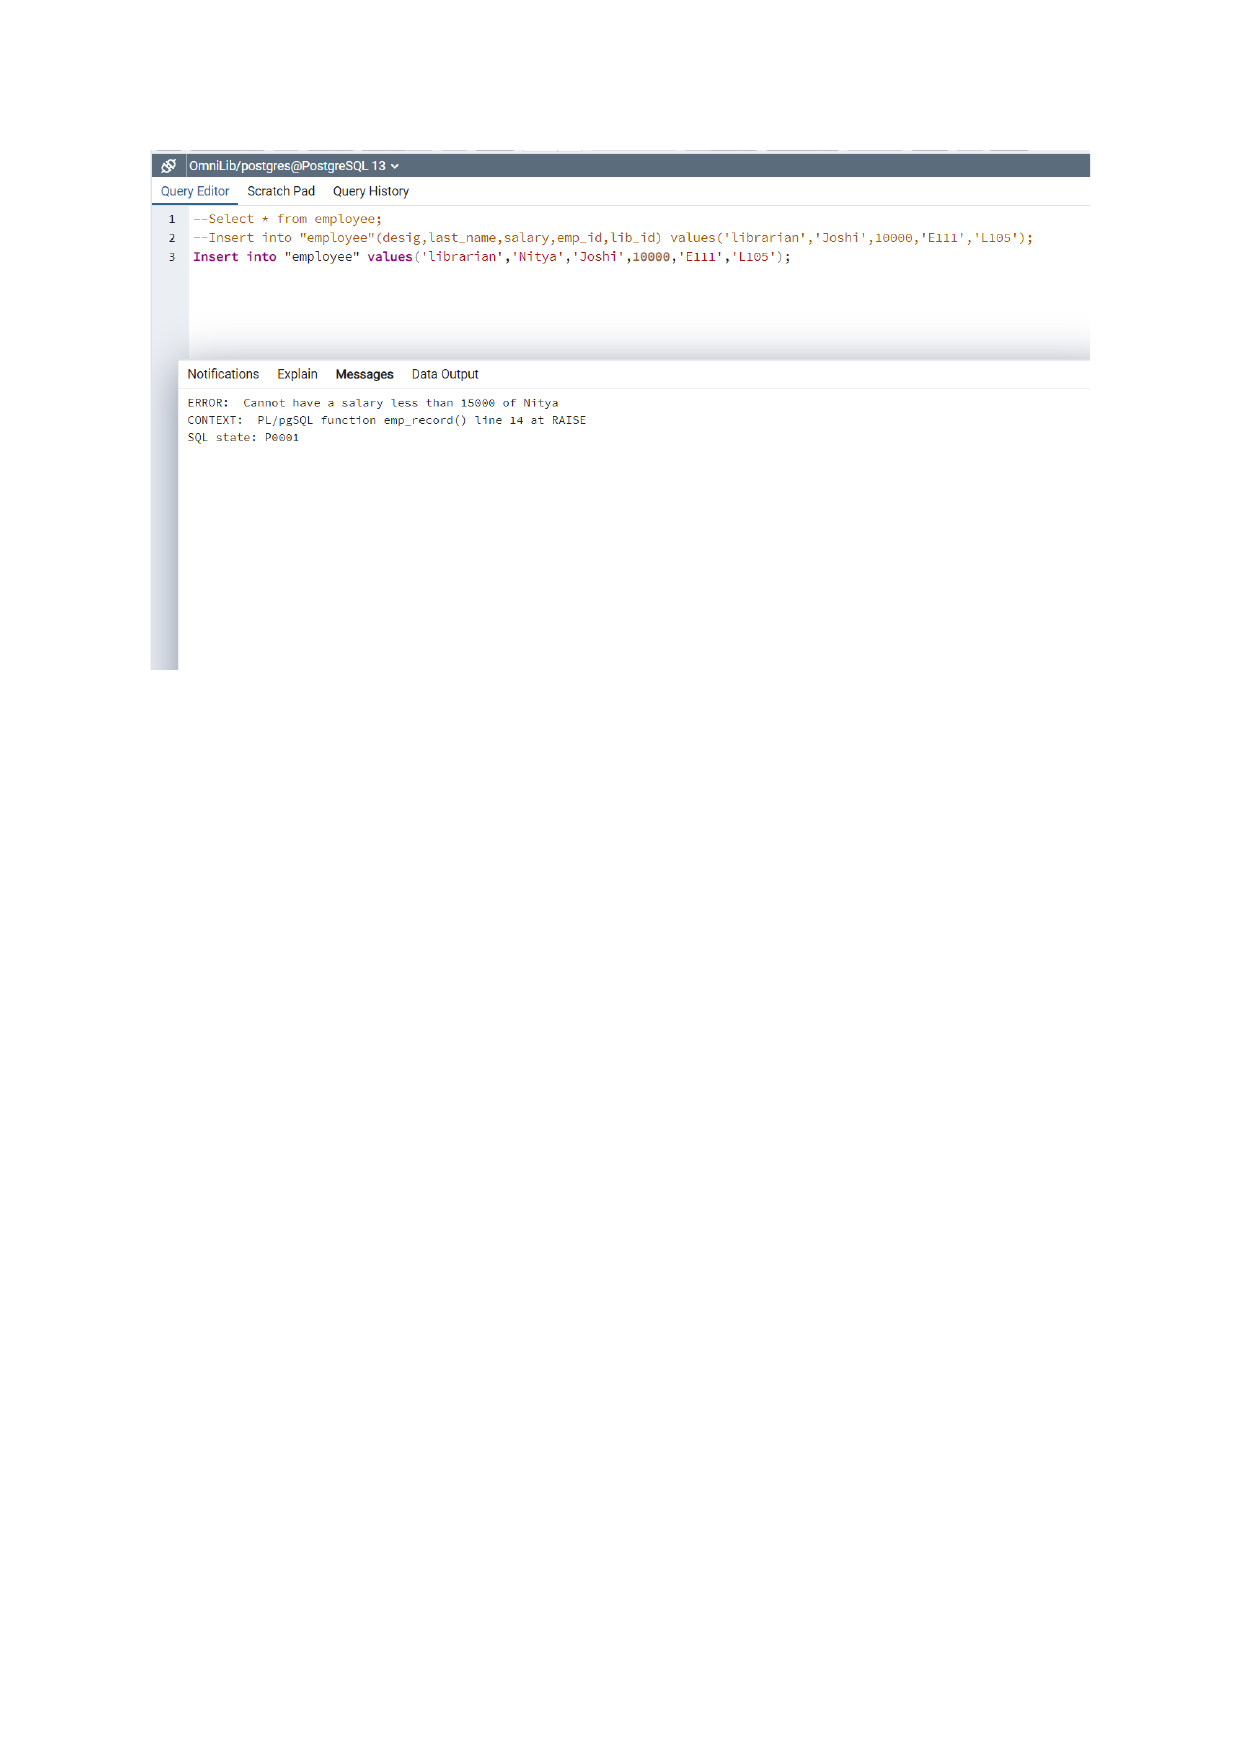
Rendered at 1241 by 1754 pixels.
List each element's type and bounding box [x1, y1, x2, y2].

picture [150, 150, 1091, 670]
